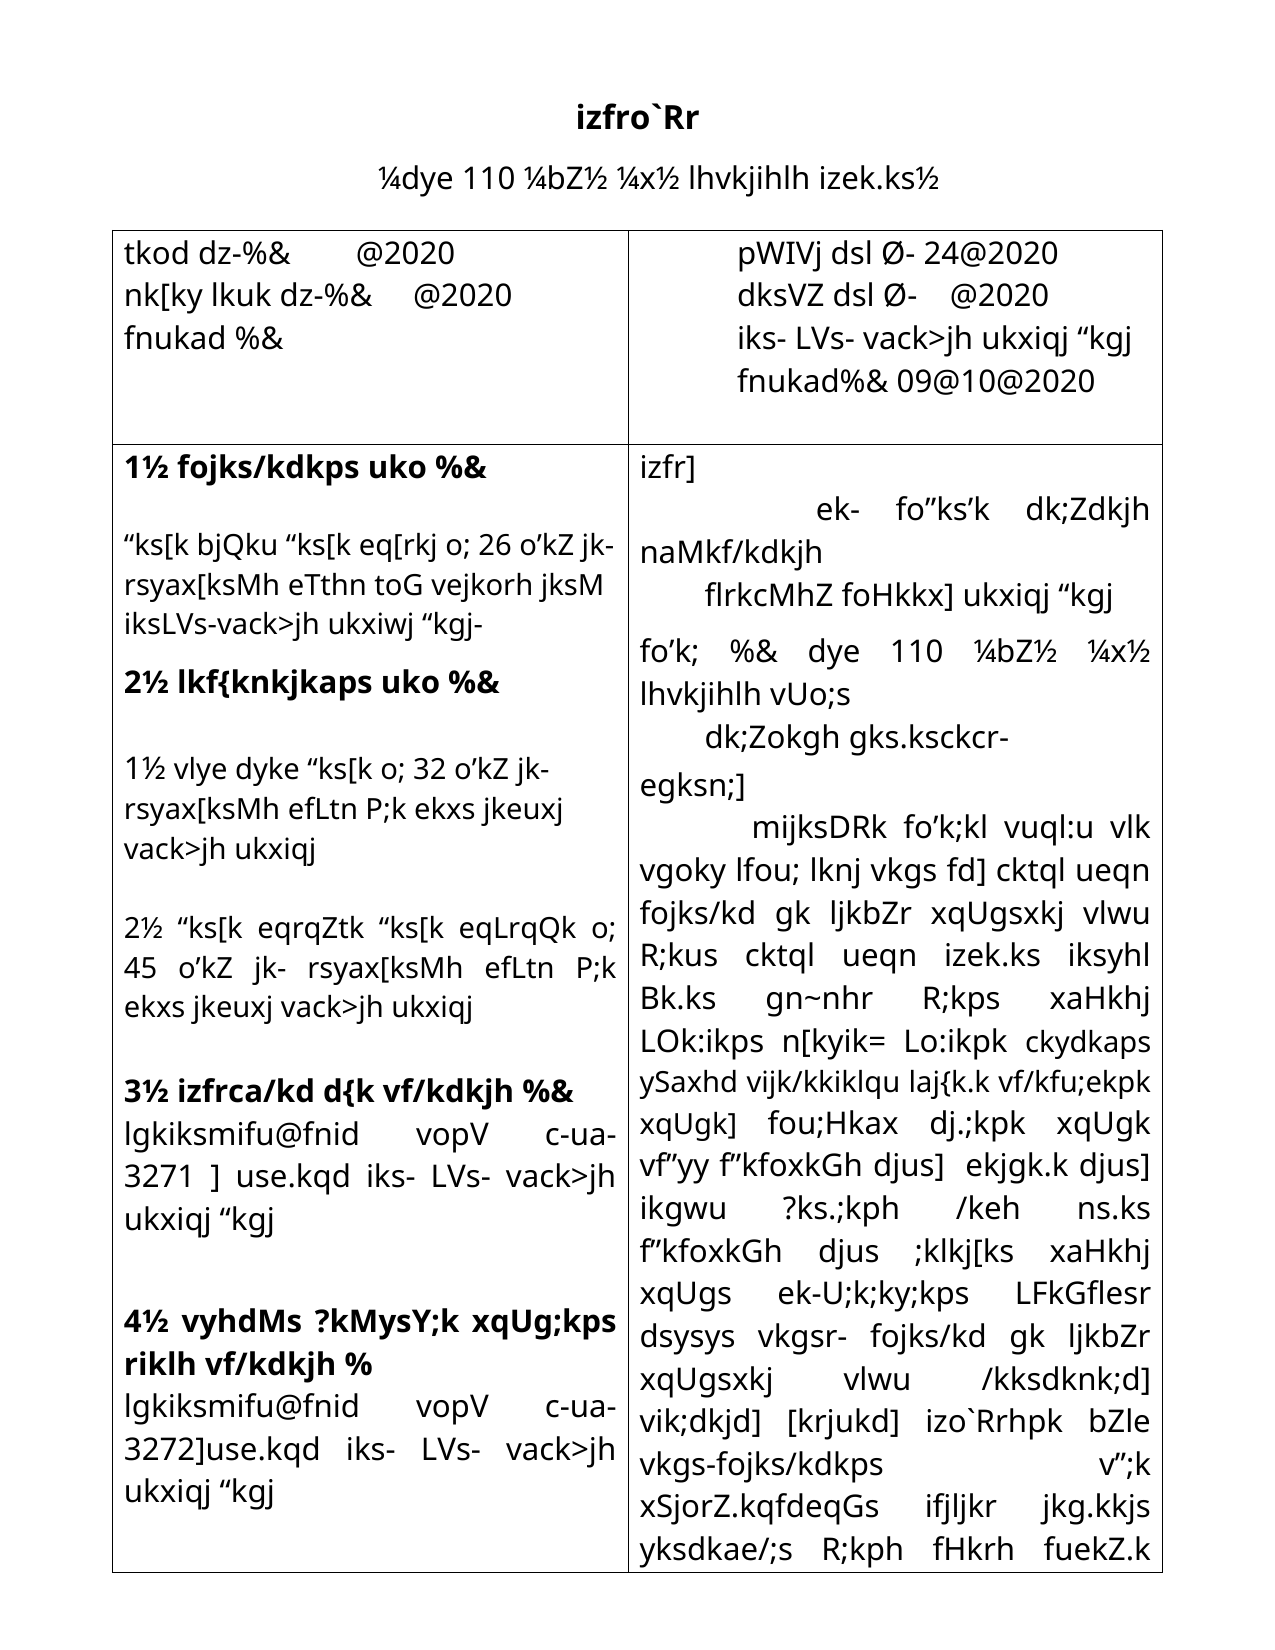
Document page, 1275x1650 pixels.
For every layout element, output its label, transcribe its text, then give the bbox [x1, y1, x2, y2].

text ¼dye 110 ¼bZ½ ¼x½ lhvkjihlh izek.ks½ [150, 156, 1125, 199]
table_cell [113, 445, 628, 1572]
table_header pWIVj dsl Ø- 24@2020 dksVZ dsl Ø- @2020 iks- LVs- vack>jh ukxiqj “kgj fnukad%& 09@10@2020 [629, 231, 1162, 444]
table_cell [629, 445, 1162, 1572]
table_header tkod dz-%& @2020 nk[ky lkuk dz-%& @2020 fnukad %& [113, 231, 628, 444]
text izfro`Rr [150, 94, 1125, 139]
